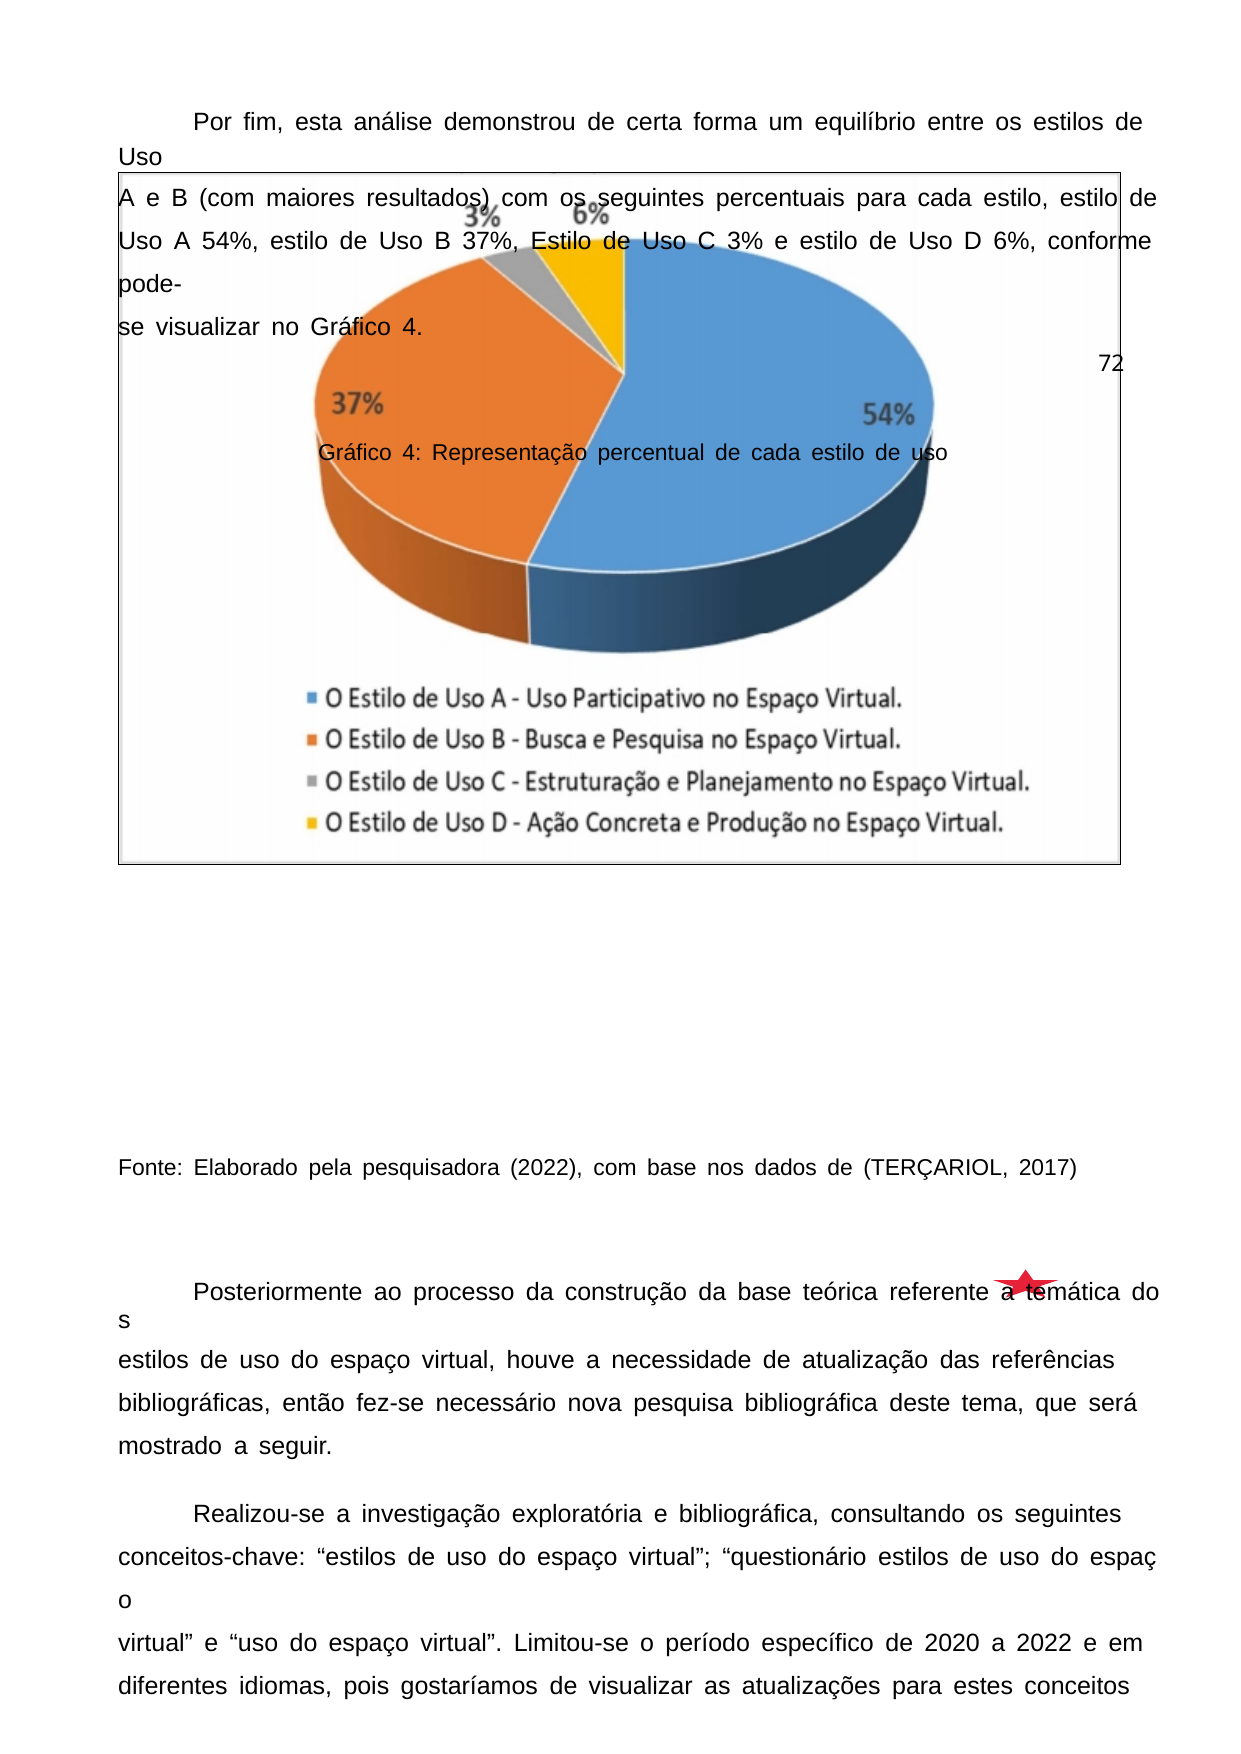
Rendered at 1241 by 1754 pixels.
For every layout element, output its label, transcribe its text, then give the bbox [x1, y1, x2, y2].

text Fonte: Elaborado pela pesquisadora (2022), com base nos dados de (TERÇARIOL, 2017) [118, 1154, 1166, 1180]
text Posteriormente ao processo da construção da base teórica referente a temática dos [118, 1278, 1166, 1334]
text diferentes idiomas, pois gostaríamos de visualizar as atualizações para estes conceitos [118, 1660, 1166, 1703]
text virtual” e “uso do espaço virtual”. Limitou-se o período específico de 2020 a 2022 e em [118, 1617, 1166, 1660]
text Realizou-se a investigação exploratória e bibliográfica, consultando os seguintes [118, 1488, 1166, 1531]
text bibliográficas, então fez-se necessário nova pesquisa bibliográfica deste tema, que será [118, 1377, 1166, 1420]
text Por fim, esta análise demonstrou de certa forma um equilíbrio entre os estilos de Uso [118, 102, 1166, 172]
picture [119, 344, 1120, 864]
text mostrado a seguir. [118, 1420, 1166, 1463]
text estilos de uso do espaço virtual, houve a necessidade de atualização das referências [118, 1334, 1166, 1377]
text A e B (com maiores resultados) com os seguintes percentuais para cada estilo, estilo de [118, 172, 1166, 215]
text Uso A 54%, estilo de Uso B 37%, Estilo de Uso C 3% e estilo de Uso D 6%, conforme pode- [118, 215, 1166, 301]
text Gráfico 4: Representação percentual de cada estilo de uso [318, 440, 1166, 466]
text 72 [1098, 344, 1166, 379]
text se visualizar no Gráfico 4. [118, 301, 1166, 344]
text conceitos-chave: “estilos de uso do espaço virtual”; “questionário estilos de uso do espaço [118, 1531, 1166, 1617]
